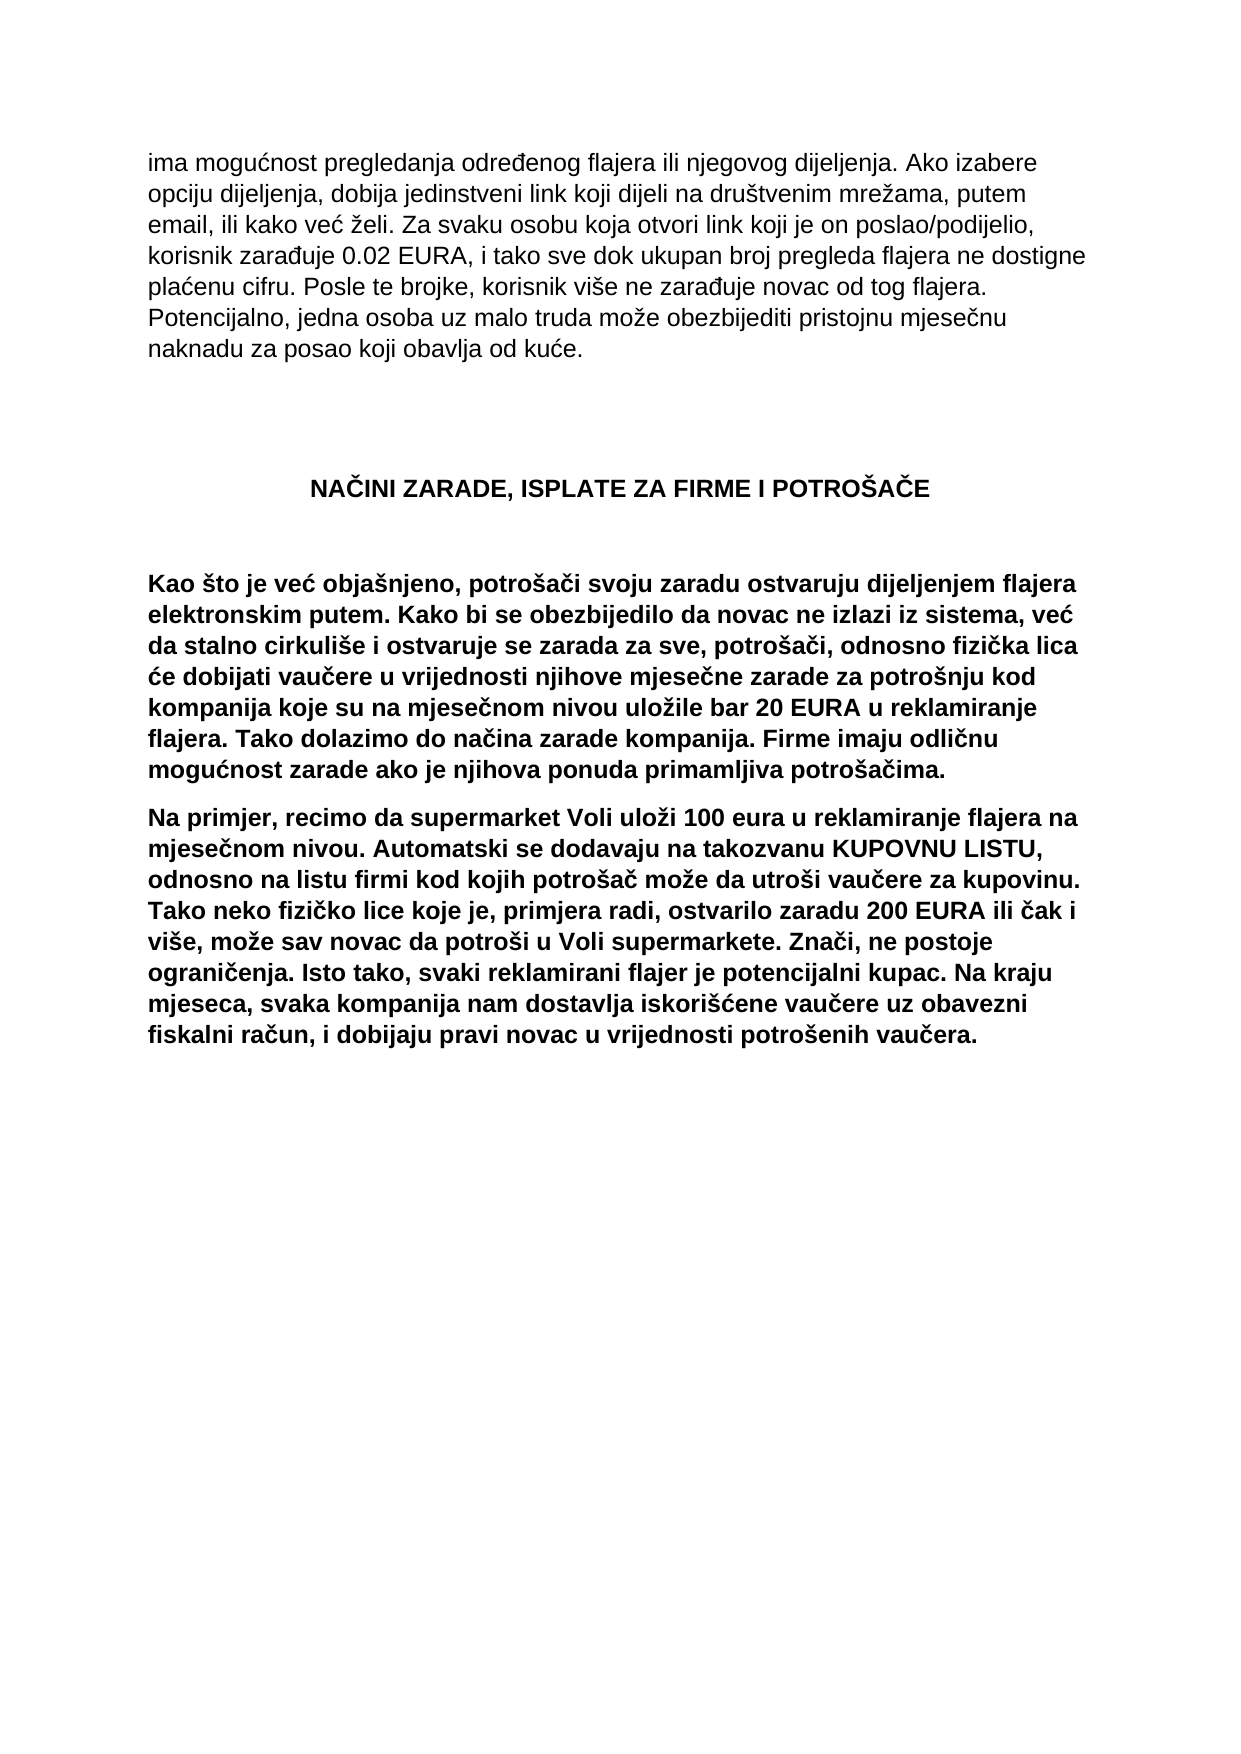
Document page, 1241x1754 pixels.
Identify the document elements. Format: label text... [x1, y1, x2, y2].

text Kao što je već objašnjeno, potrošači svoju zaradu ostvaruju dijeljenjem flajera elektronskim putem. Kako bi se obezbijedilo da novac ne izlazi iz sistema, već da stalno cirkuliše i ostvaruje se zarada za sve, potrošači, odnosno fizička lica će dobijati vaučere u vrijednosti njihove mjesečne zarade za potrošnju kod kompanija koje su na mjesečnom nivou uložile bar 20 EURA u reklamiranje flajera. Tako dolazimo do načina zarade kompanija. Firme imaju odličnu mogućnost zarade ako je njihova ponuda primamljiva potrošačima. [148, 569, 1093, 784]
text NAČINI ZARADE, ISPLATE ZA FIRME I POTROŠAČE [148, 412, 1093, 502]
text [148, 148, 1093, 393]
text Na primjer, recimo da supermarket Voli uloži 100 eura u reklamiranje flajera na mjesečnom nivou. Automatski se dodavaju na takozvanu KUPOVNU LISTU, odnosno na listu firmi kod kojih potrošač može da utroši vaučere za kupovinu. Tako neko fizičko lice koje je, primjera radi, ostvarilo zaradu 200 EURA ili čak i više, može sav novac da potroši u Voli supermarkete. Znači, ne postoje ograničenja. Isto tako, svaki reklamirani flajer je potencijalni kupac. Na kraju mjeseca, svaka kompanija nam dostavlja iskorišćene vaučere uz obavezni fiskalni račun, i dobijaju pravi novac u vrijednosti potrošenih vaučera. [148, 803, 1093, 1049]
